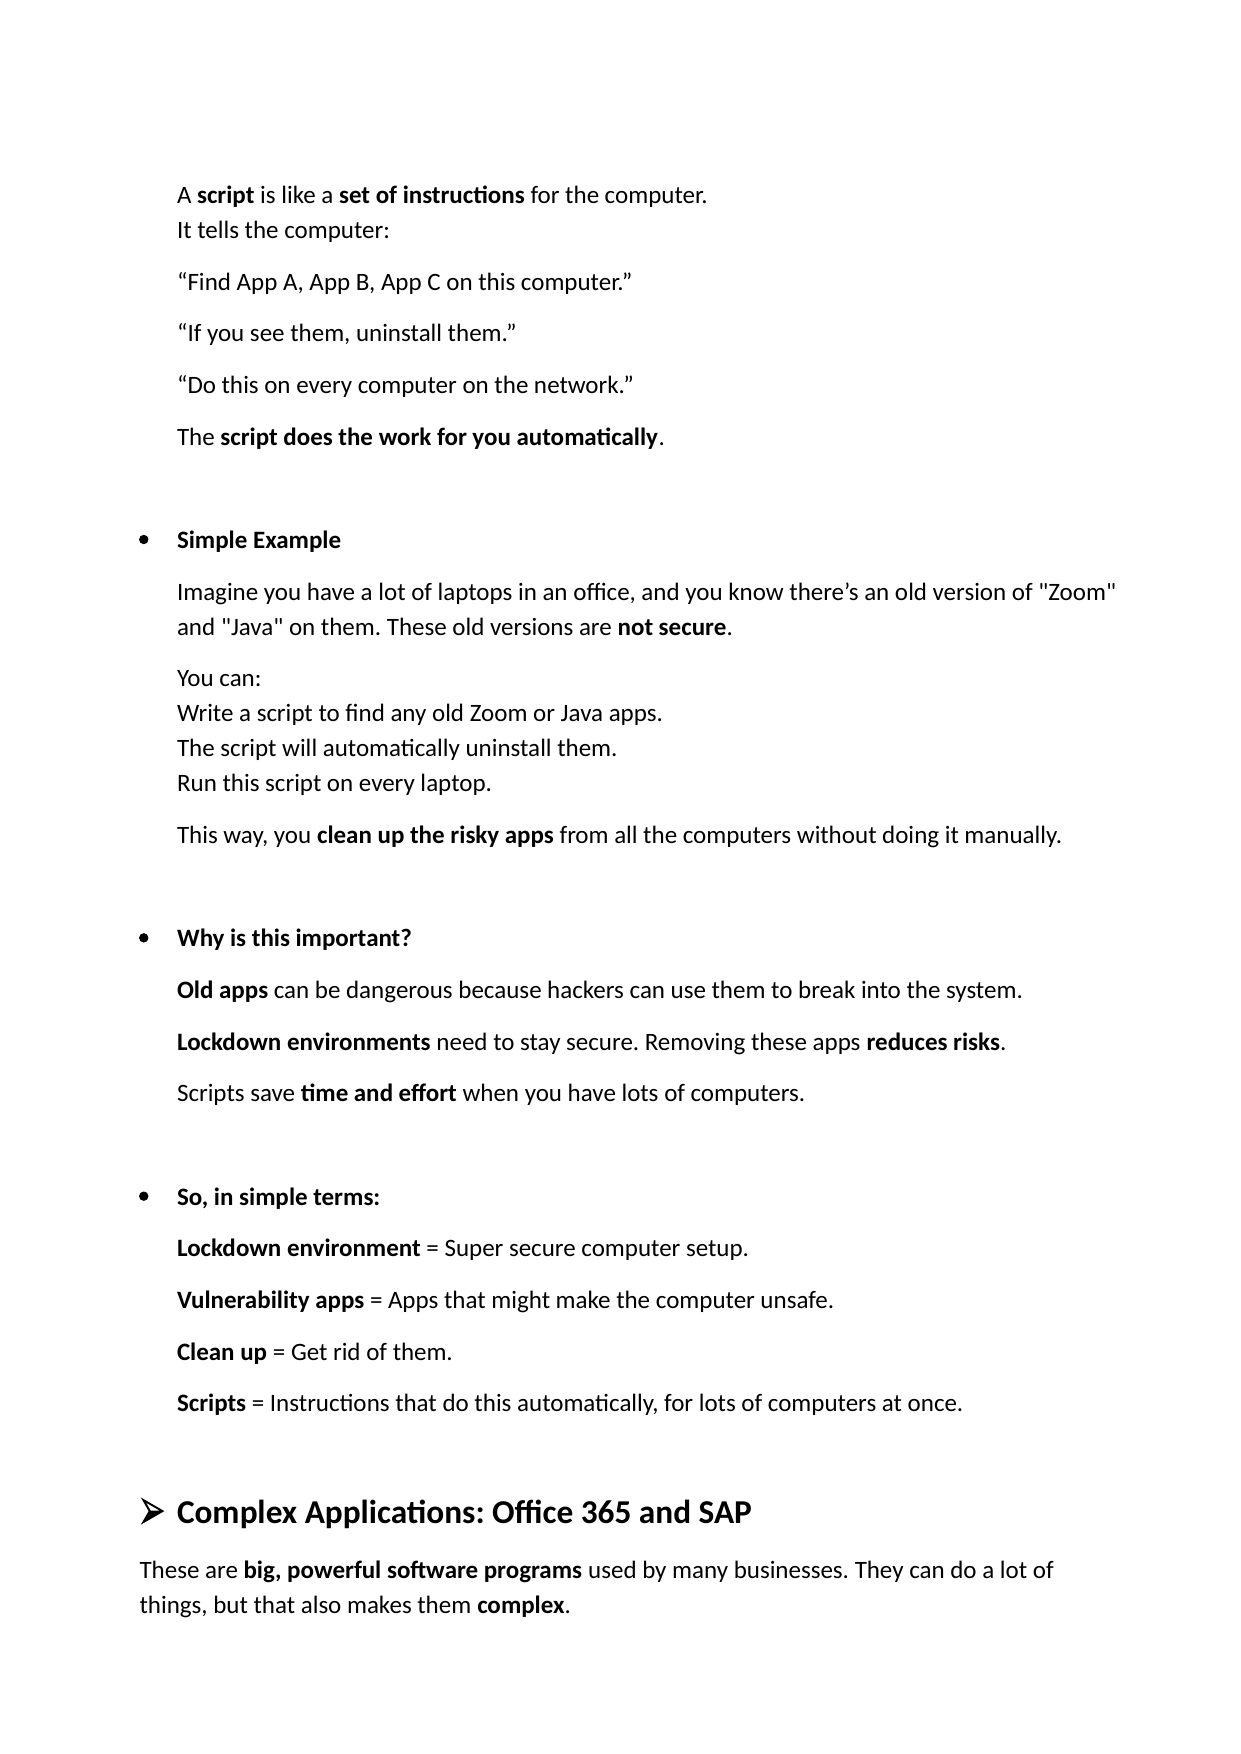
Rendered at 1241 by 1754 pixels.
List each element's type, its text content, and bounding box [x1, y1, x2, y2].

list Simple Example [139, 524, 1126, 554]
text You can: Write a script to find any old Zoom or Java apps. The script will automatically uninstall them. Run this script on every laptop. [177, 662, 1126, 798]
text This way, you clean up the risky apps from all the computers without doing it manually. [102, 819, 1126, 849]
text Lockdown environments need to stay secure. Removing these apps reduces risks. [177, 1026, 1126, 1056]
text Scripts = Instructions that do this automatically, for lots of computers at once. [177, 1387, 1126, 1418]
text Clean up = Get rid of them. [177, 1336, 1126, 1366]
list Complex Applications: Office 365 and SAP [139, 1491, 1126, 1531]
text “Do this on every computer on the network.” [177, 369, 1126, 399]
text A script is like a set of instructions for the computer. It tells the computer: [177, 179, 1126, 244]
text “If you see them, uninstall them.” [177, 317, 1126, 348]
text Imagine you have a lot of laptops in an office, and you know there’s an old version of "Zoom" and "Java" on them. These old versions are not secure. [177, 576, 1126, 641]
text Scripts save time and effort when you have lots of computers. [177, 1077, 1126, 1108]
list Why is this important? [139, 922, 1126, 953]
text Vulnerability apps = Apps that might make the computer unsafe. [177, 1284, 1126, 1314]
text Old apps can be dangerous because hackers can use them to break into the system. [177, 974, 1126, 1004]
list The script does the work for you automatically. [177, 421, 1126, 451]
text “Find App A, App B, App C on this computer.” [177, 266, 1126, 296]
text Lockdown environment = Super secure computer setup. [177, 1232, 1126, 1263]
text These are big, powerful software programs used by many businesses. They can do a lot of things, but that also makes them complex. [139, 1554, 1126, 1620]
list So, in simple terms: [139, 1181, 1126, 1211]
